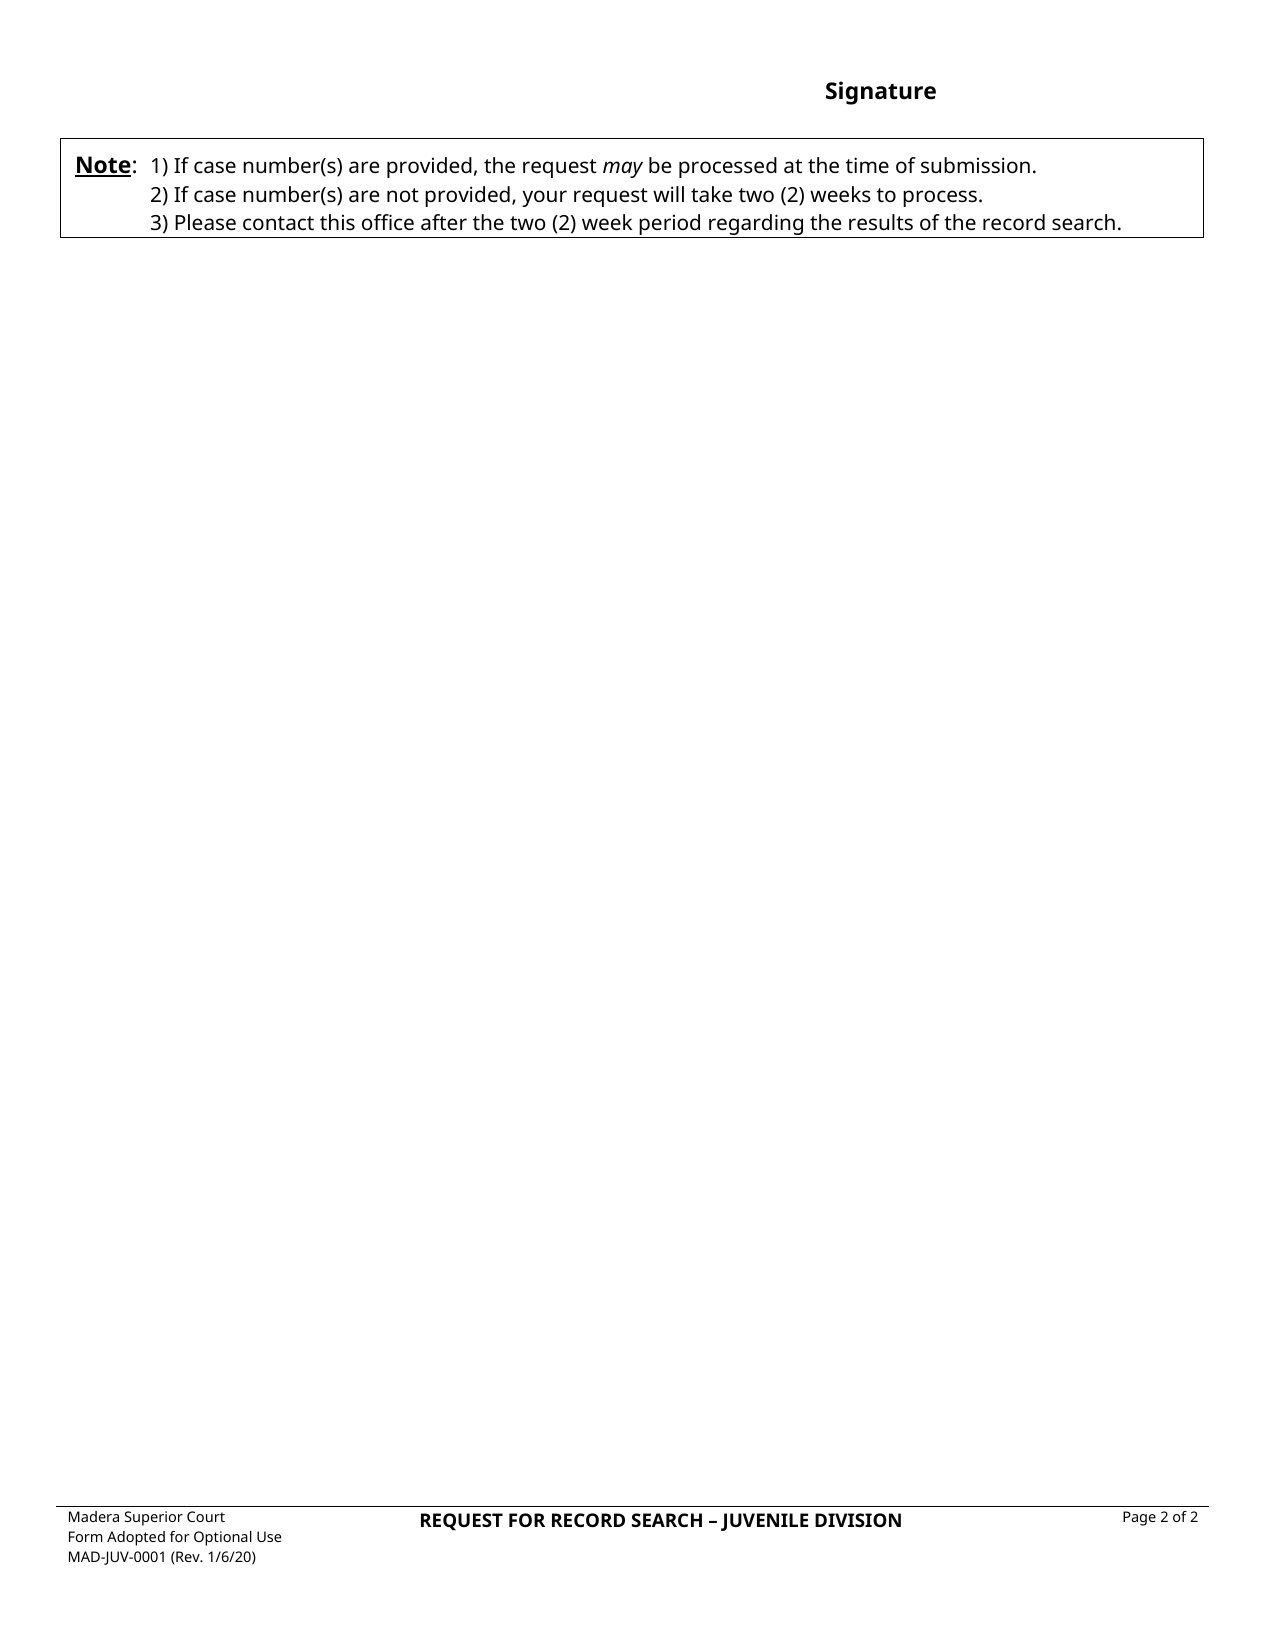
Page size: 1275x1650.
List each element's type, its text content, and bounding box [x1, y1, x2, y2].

text 3) Please contact this office after the two (2) week period regarding the results of the record search. [150, 208, 1200, 237]
text Signature [75, 75, 1200, 106]
text Note: 1) If case number(s) are provided, the request may be processed at the time of submission. [75, 149, 1200, 180]
text 2) If case number(s) are not provided, your request will take two (2) weeks to process. [75, 180, 1200, 208]
